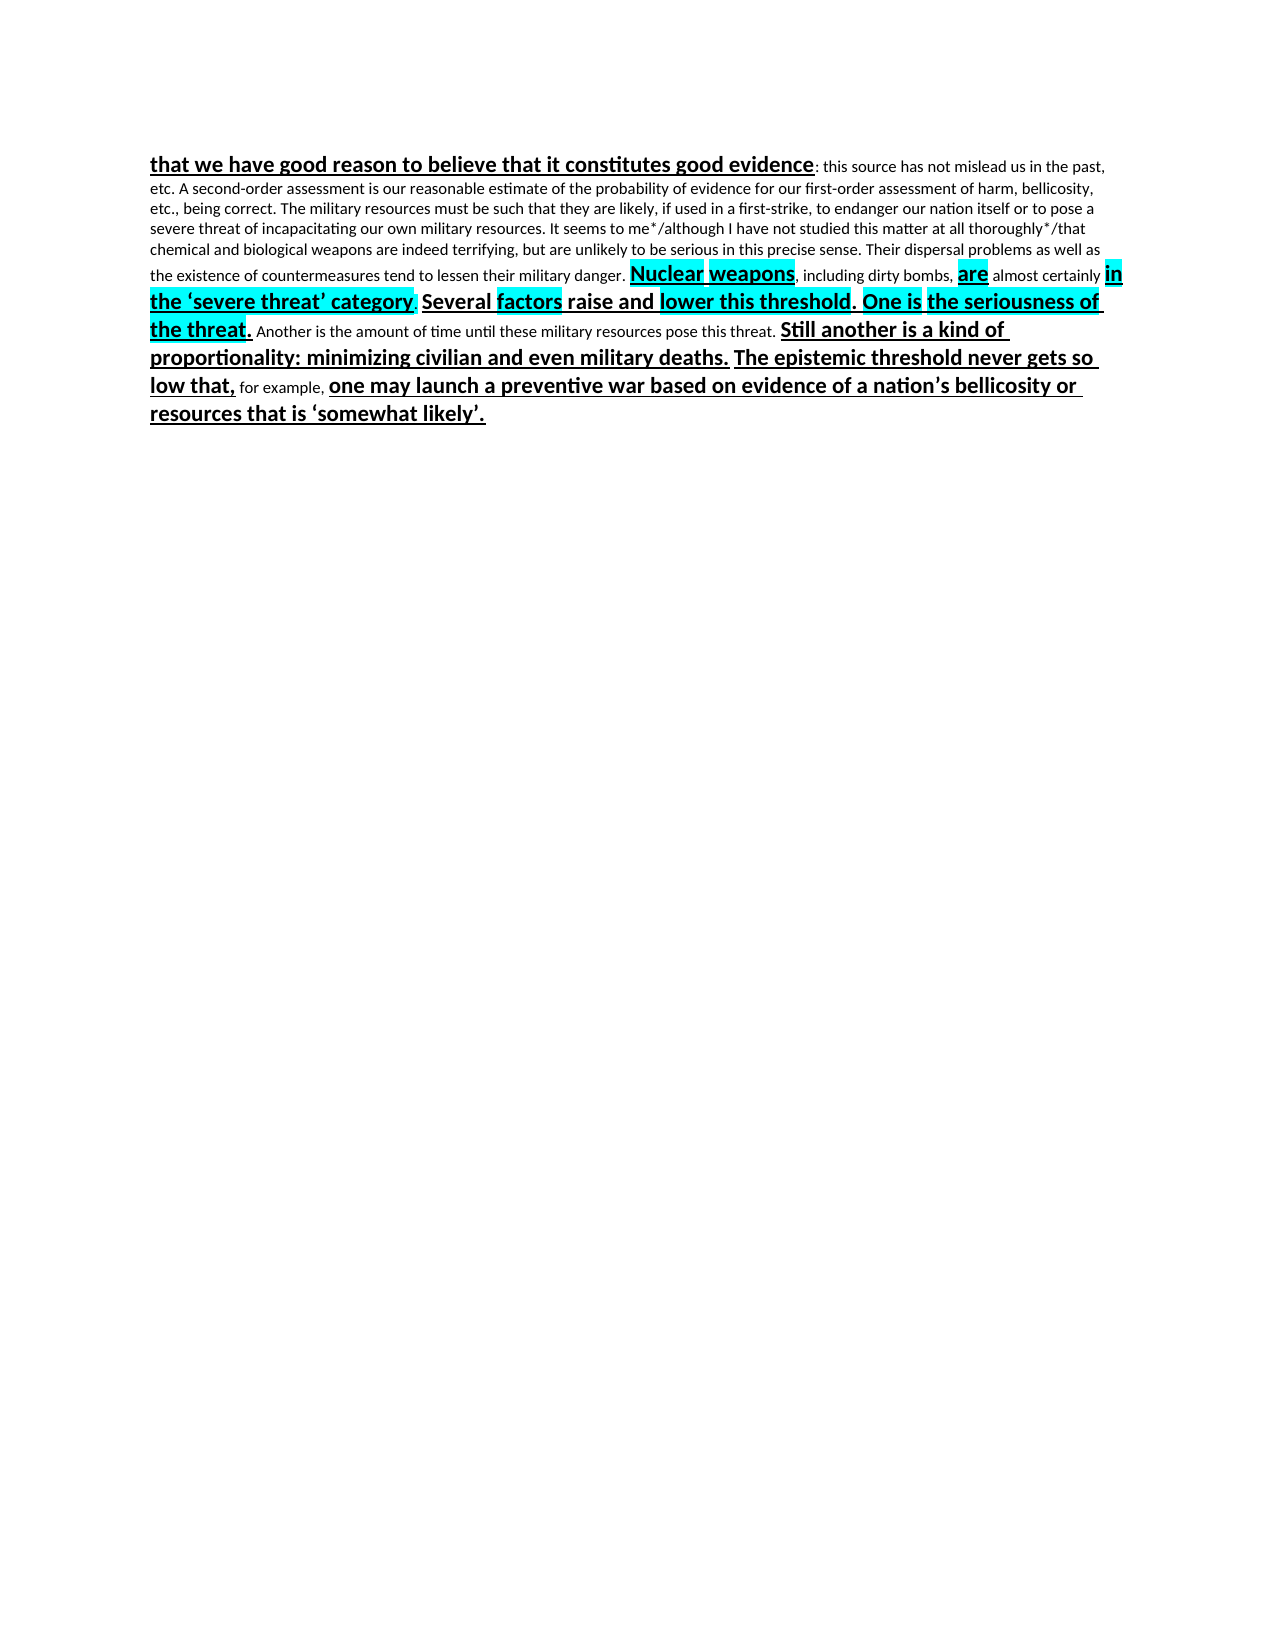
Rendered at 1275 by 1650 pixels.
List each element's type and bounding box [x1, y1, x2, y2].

text [150, 150, 1125, 427]
